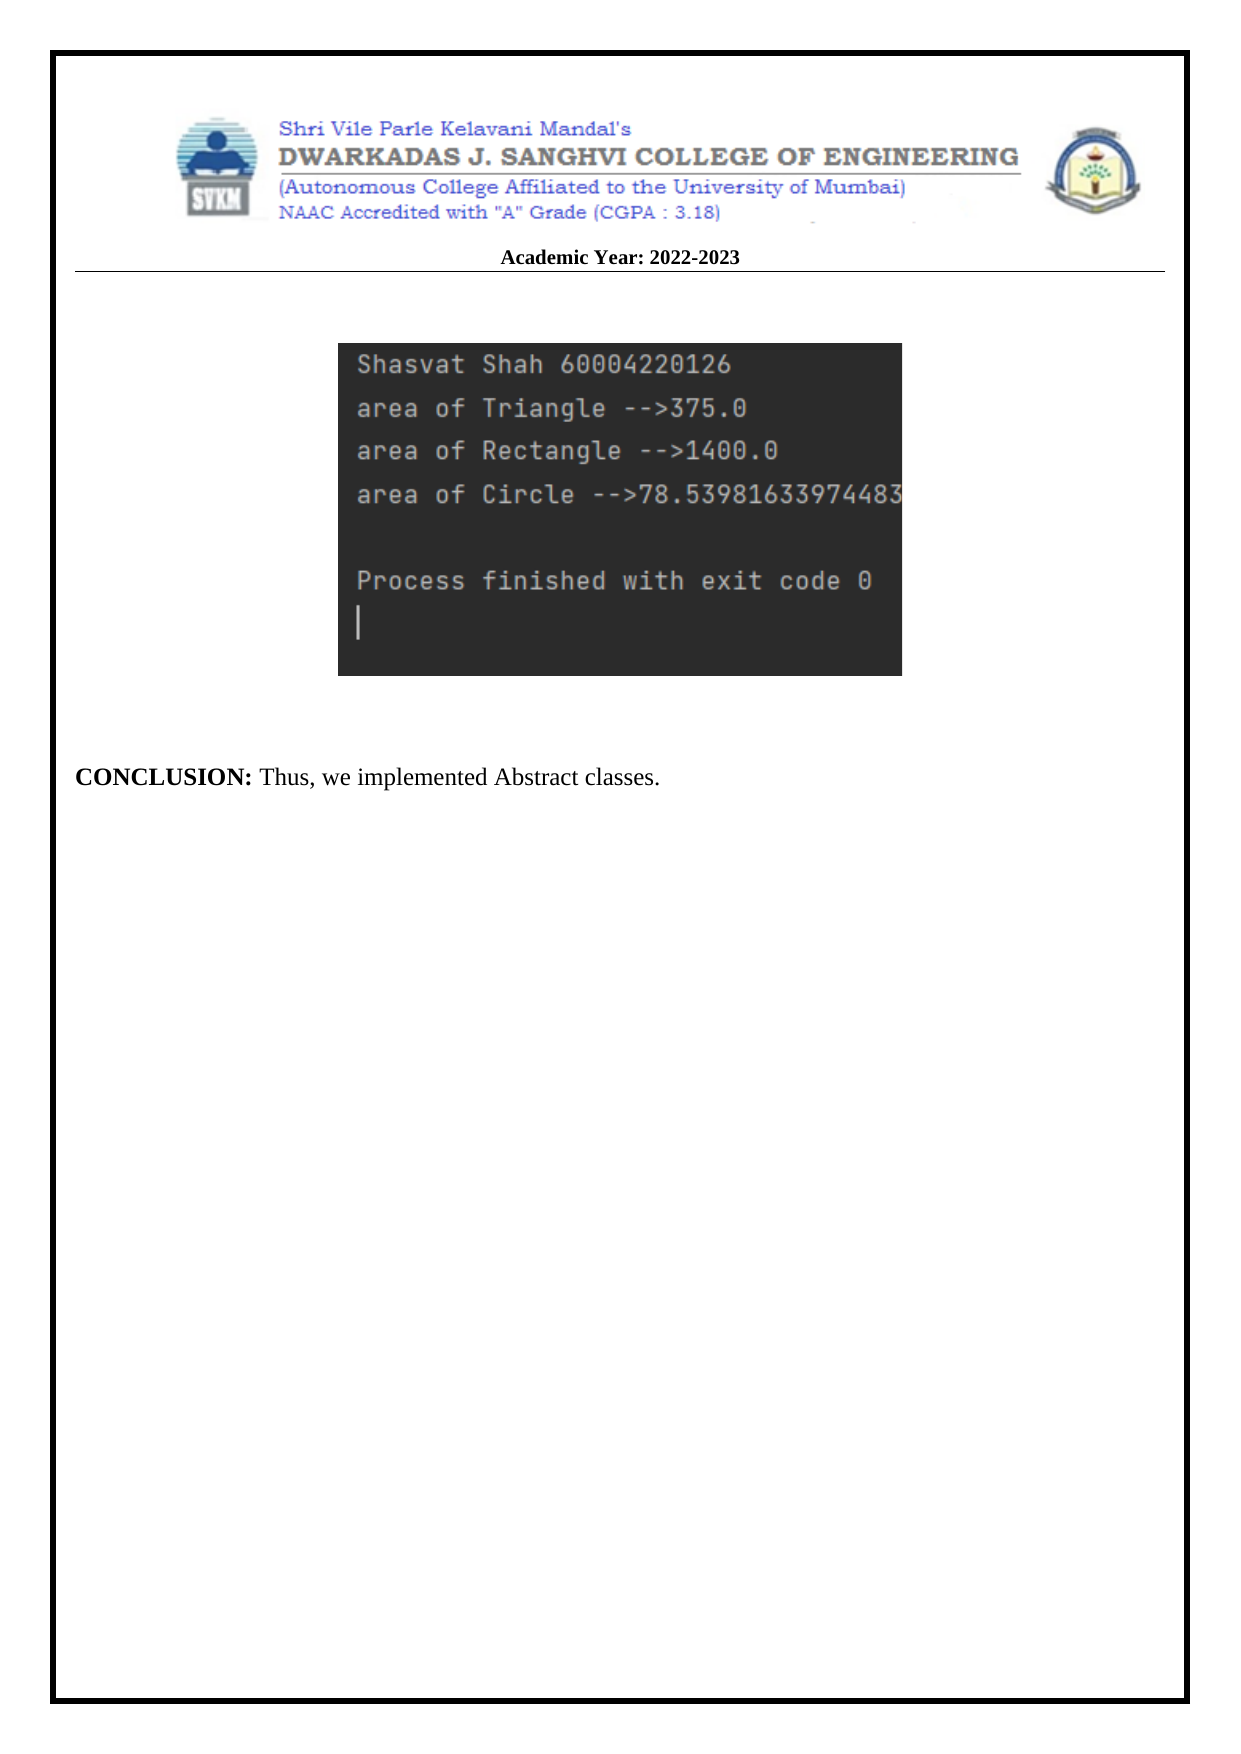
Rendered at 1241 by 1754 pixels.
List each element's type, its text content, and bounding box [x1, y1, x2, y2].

picture [170, 98, 1146, 233]
picture [338, 343, 903, 676]
text CONCLUSION: Thus, we implemented Abstract classes. [75, 762, 1165, 791]
